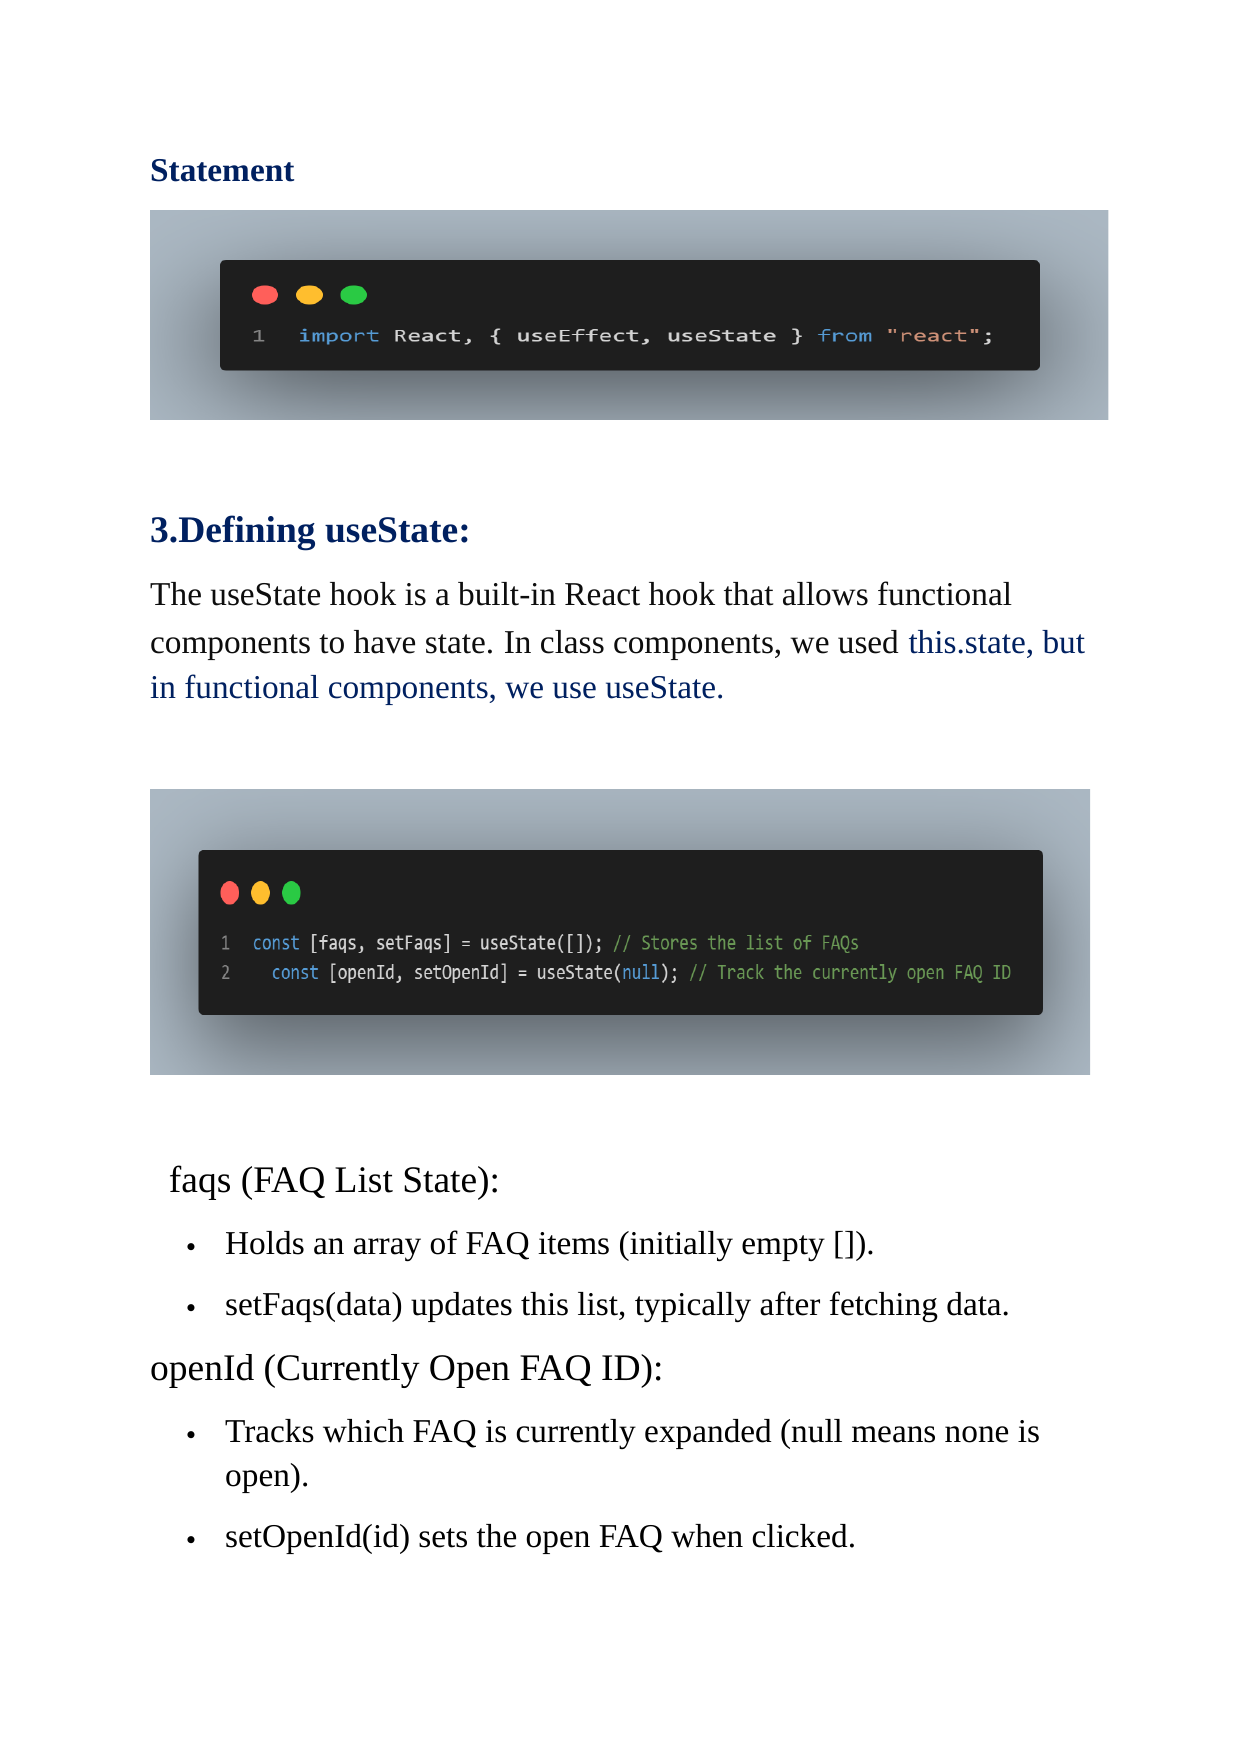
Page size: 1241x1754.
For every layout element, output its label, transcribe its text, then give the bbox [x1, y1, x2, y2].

picture [150, 210, 1109, 420]
list Holds an array of FAQ items (initially empty []). [187, 1223, 1090, 1262]
text The useState hook is a built-in React hook that allows functional components to have state. In class components, we used this.state, but in functional components, we use useState. [150, 574, 1090, 706]
text faqs (FAQ List State): [150, 1157, 1090, 1200]
list setFaqs(data) updates this list, typically after fetching data. [187, 1284, 1090, 1322]
list Tracks which FAQ is currently expanded (null means none is open). [187, 1411, 1090, 1493]
list setOpenId(id) sets the open FAQ when clicked. [187, 1516, 1090, 1554]
text openId (Currently Open FAQ ID): [150, 1345, 1090, 1388]
text Statement [150, 150, 1090, 188]
picture [150, 789, 1091, 1075]
text 3.Defining useState: [150, 508, 1090, 551]
